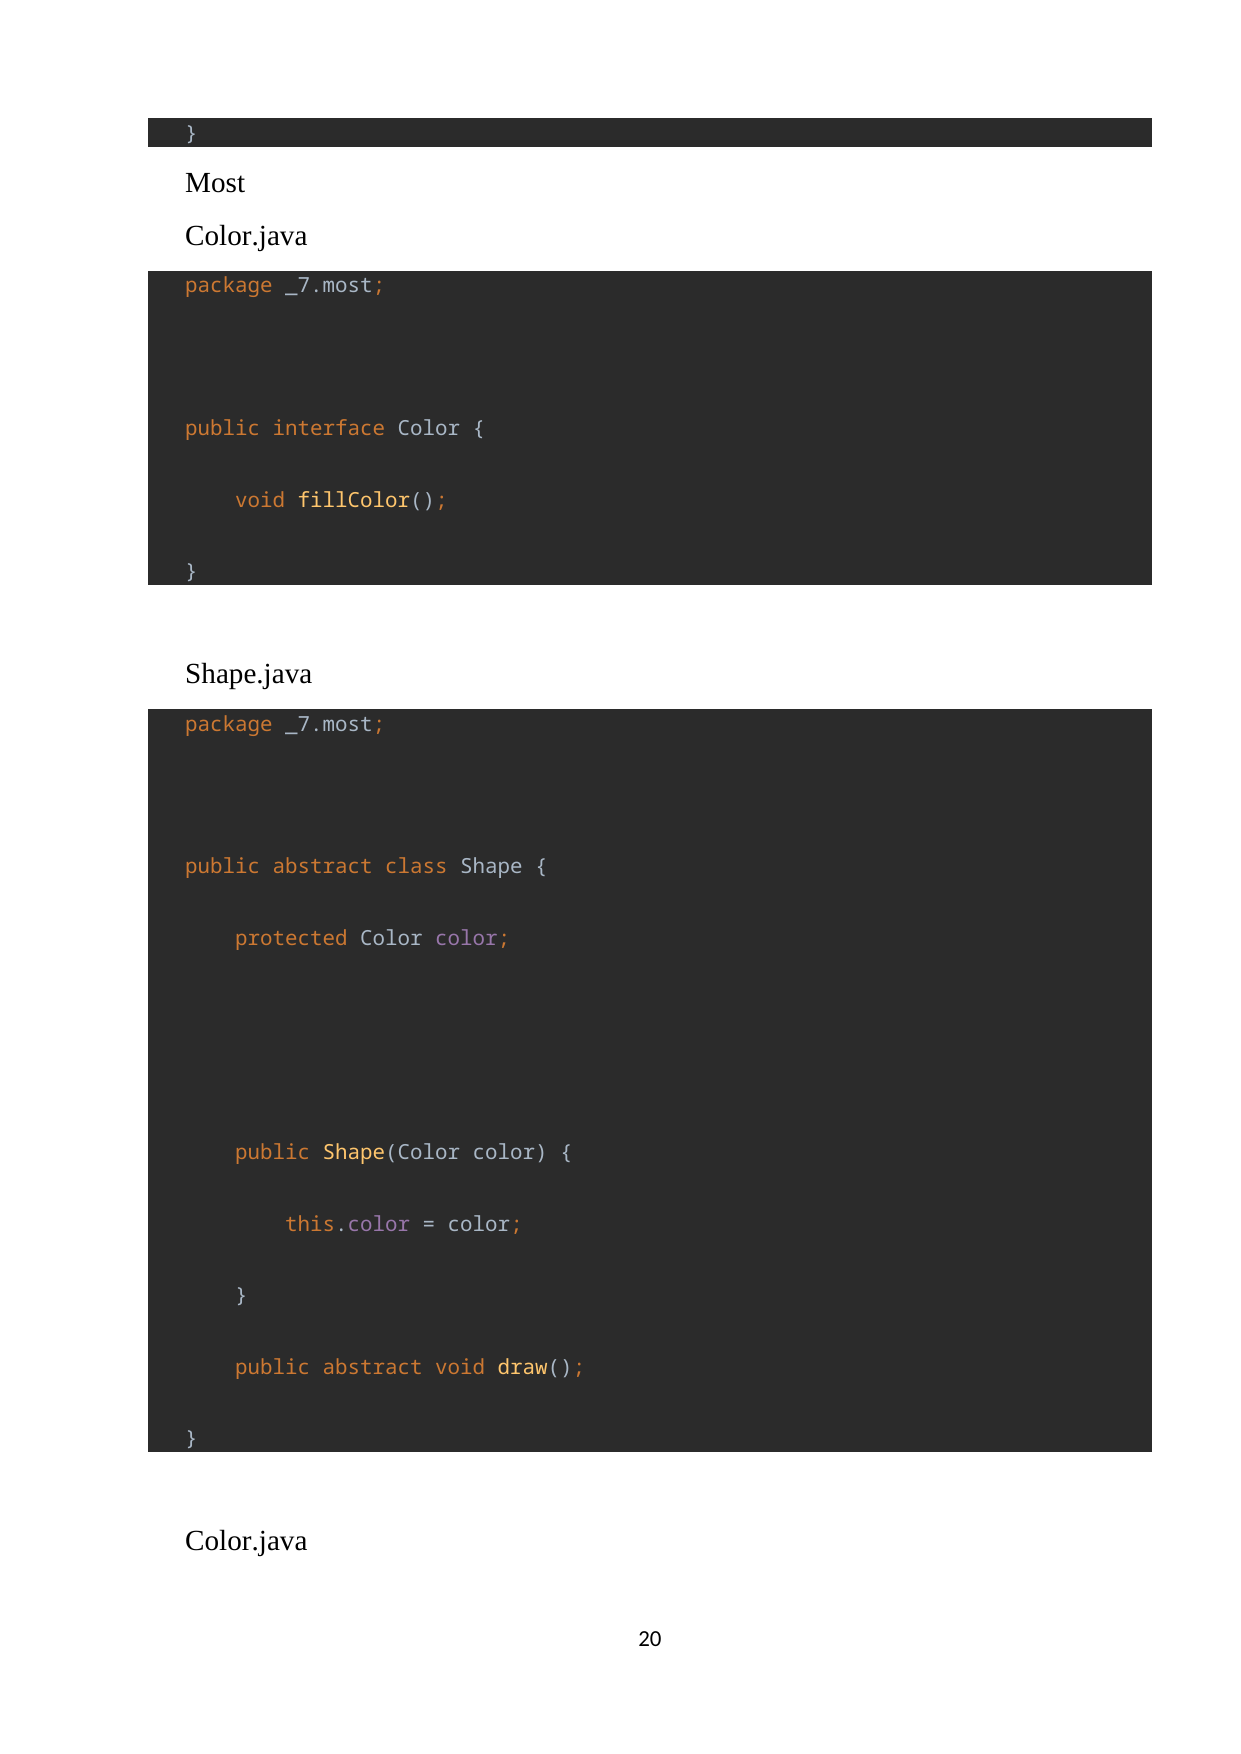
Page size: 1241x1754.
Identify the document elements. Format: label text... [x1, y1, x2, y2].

text package _7.most; [148, 709, 1152, 762]
text public interface Color { [148, 413, 1152, 467]
text } [148, 1280, 1152, 1334]
text package _7.most; [148, 271, 1152, 324]
text public Shape(Color color) { [148, 1137, 1152, 1191]
text Color.java [148, 218, 1152, 251]
text public abstract void draw(); [148, 1352, 1152, 1405]
text } [148, 1423, 1152, 1452]
text public abstract class Shape { [148, 852, 1152, 905]
text Most [148, 165, 1152, 198]
text } [148, 556, 1152, 585]
text Shape.java [148, 656, 1152, 689]
text void fillColor(); [148, 485, 1152, 538]
text Color.java [148, 1523, 1152, 1556]
text } [148, 118, 1152, 147]
text this.color = color; [148, 1209, 1152, 1262]
text protected Color color; [148, 923, 1152, 977]
